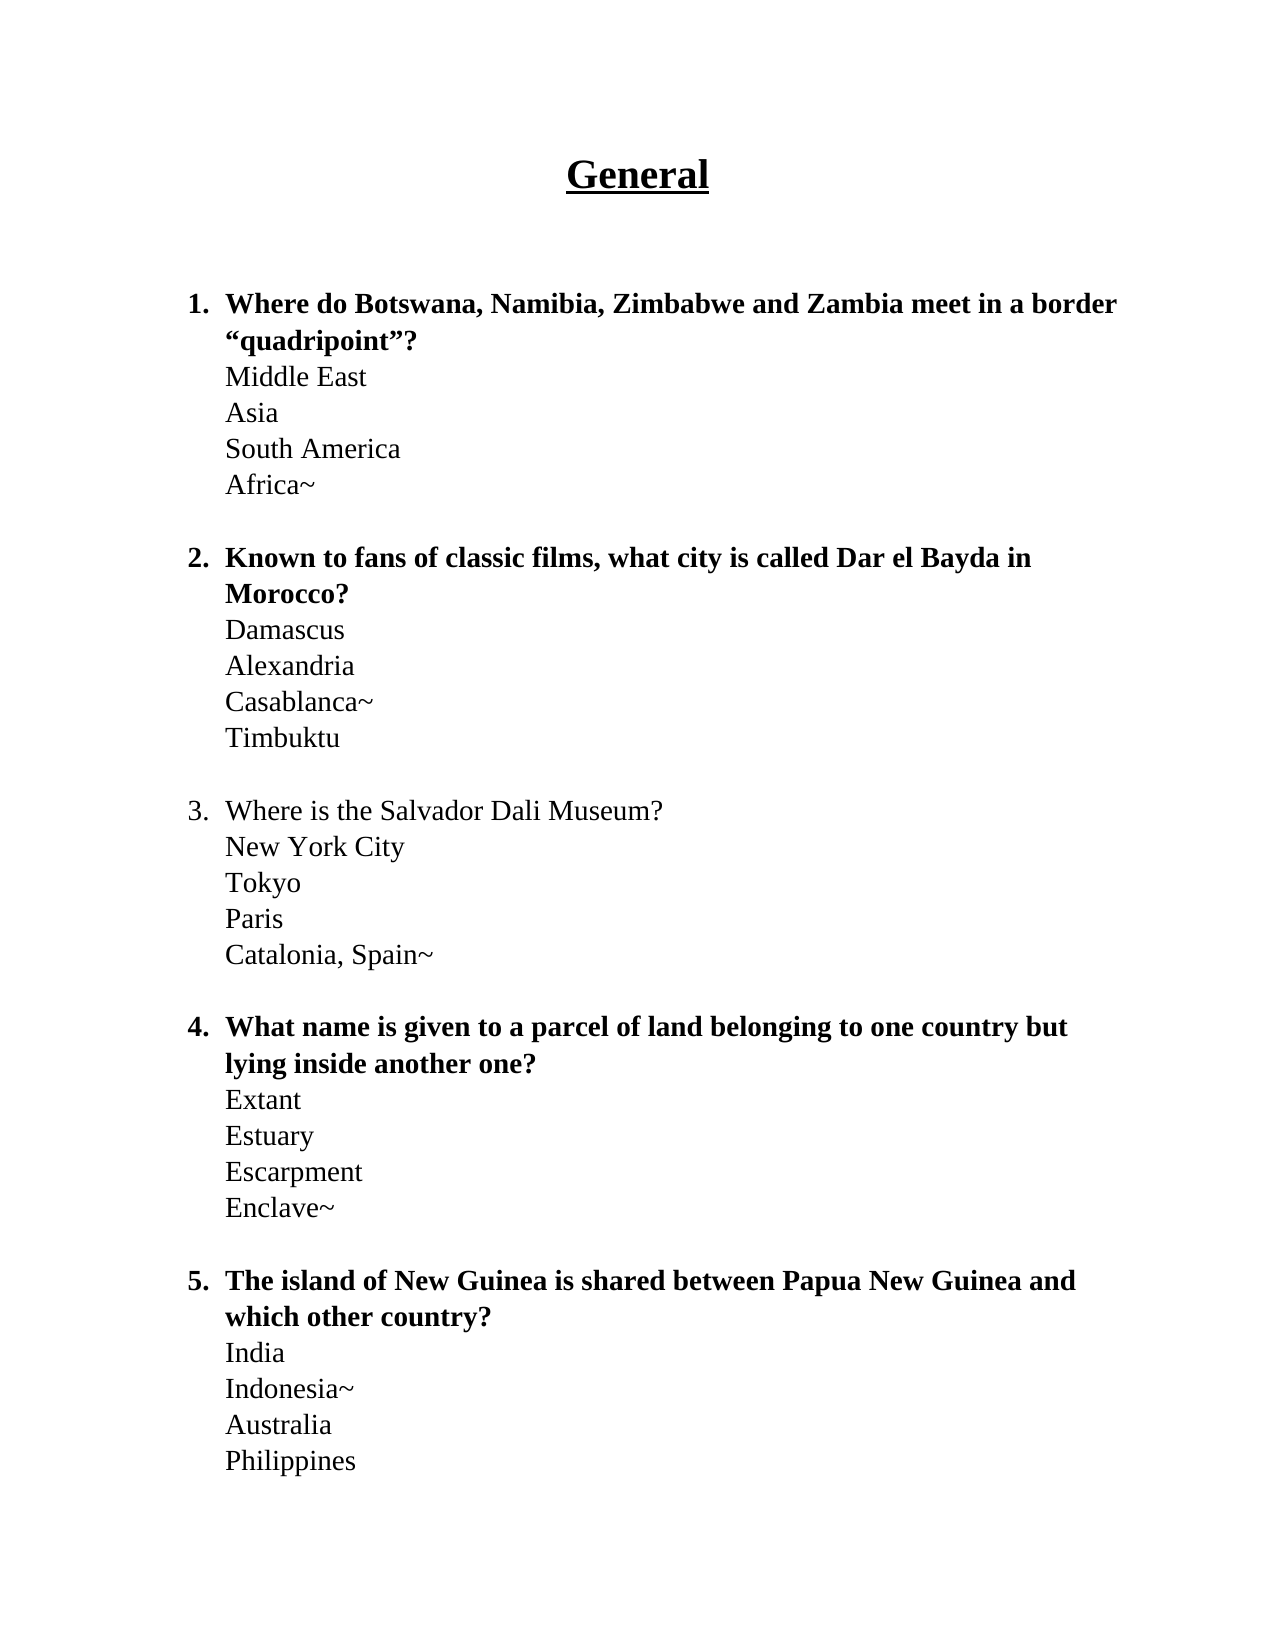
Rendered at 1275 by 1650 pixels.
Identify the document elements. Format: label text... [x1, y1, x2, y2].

list Asia [225, 395, 1125, 429]
list Catalonia, Spain~ [225, 937, 1125, 971]
list The island of New Guinea is shared between Papua New Guinea and which other country? [187, 1263, 1125, 1332]
list Philippines [225, 1443, 1125, 1477]
text General [150, 150, 1125, 198]
list Known to fans of classic films, what city is called Dar el Bayda in Morocco? [187, 540, 1125, 609]
list Paris [225, 901, 1125, 935]
list Extant [225, 1082, 1125, 1115]
list Indonesia~ [225, 1371, 1125, 1404]
list Estuary [225, 1118, 1125, 1152]
list Where is the Salvador Dali Museum? [187, 793, 1125, 826]
list Damascus [225, 612, 1125, 646]
list South America Africa~ [225, 431, 1125, 501]
list Enclave~ [225, 1190, 1125, 1224]
list New York City [225, 829, 1125, 862]
list Escarpment [225, 1154, 1125, 1188]
list Middle East [225, 359, 1125, 392]
list Tokyo [225, 865, 1125, 898]
list Casablanca~ [225, 684, 1125, 718]
list Timbuktu [225, 720, 1125, 754]
list India [225, 1335, 1125, 1368]
list What name is given to a parcel of land belonging to one country but lying inside another one? [187, 1009, 1125, 1079]
list Australia [225, 1407, 1125, 1441]
list Alexandria [225, 648, 1125, 682]
list Where do Botswana, Namibia, Zimbabwe and Zambia meet in a border “quadripoint”? [187, 287, 1125, 356]
